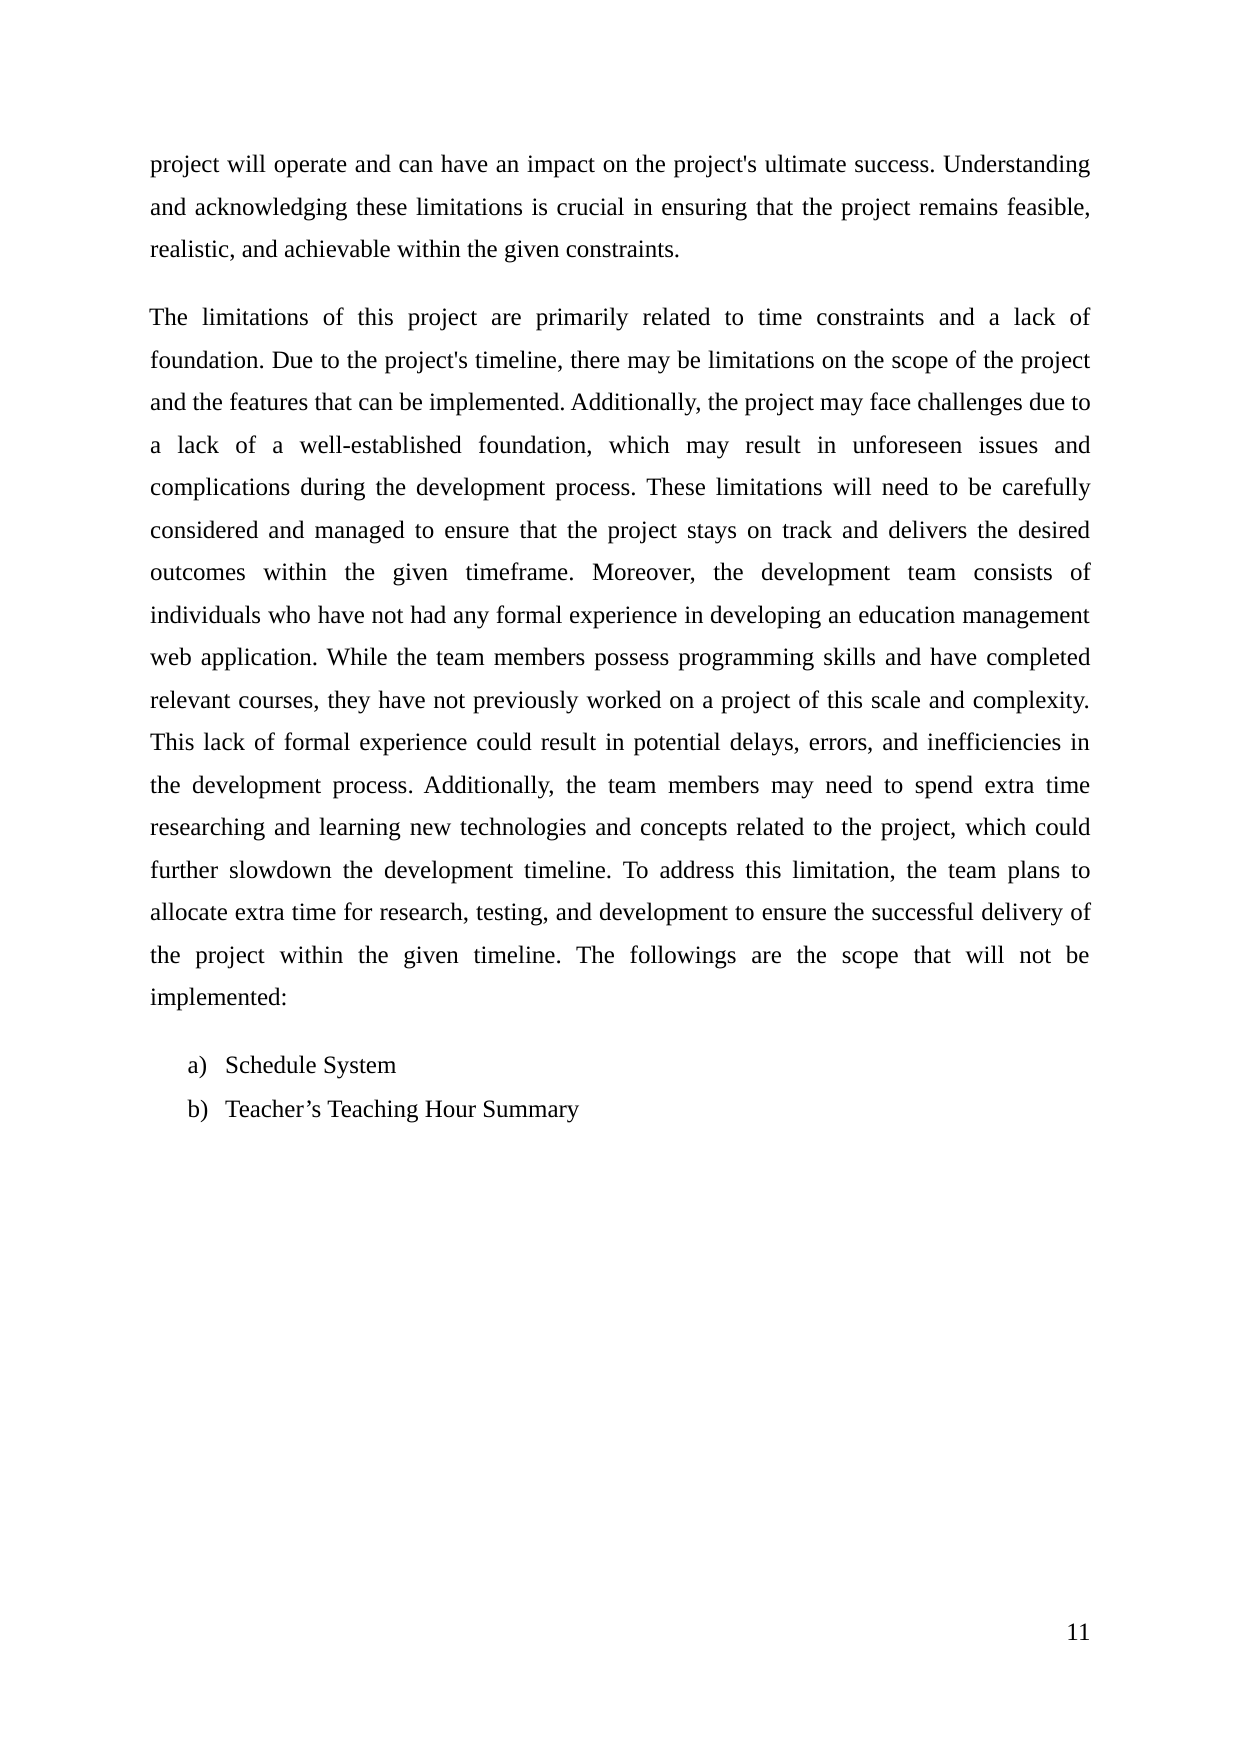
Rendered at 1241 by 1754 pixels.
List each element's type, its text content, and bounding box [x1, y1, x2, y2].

text The limitations of this project are primarily related to time constraints and a lack of foundation. Due to the project's timeline, there may be limitations on the scope of the project and the features that can be implemented. Additionally, the project may face challenges due to a lack of a well-established foundation, which may result in unforeseen issues and complications during the development process. These limitations will need to be carefully considered and managed to ensure that the project stays on track and delivers the desired outcomes within the given timeframe. Moreover, the development team consists of individuals who have not had any formal experience in developing an education management web application. While the team members possess programming skills and have completed relevant courses, they have not previously worked on a project of this scale and complexity. This lack of formal experience could result in potential delays, errors, and inefficiencies in the development process. Additionally, the team members may need to spend extra time researching and learning new technologies and concepts related to the project, which could further slowdown the development timeline. To address this limitation, the team plans to allocate extra time for research, testing, and development to ensure the successful delivery of the project within the given timeline. The followings are the scope that will not be implemented: [149, 302, 1092, 1011]
list Teacher’s Teaching Hour Summary [187, 1094, 1092, 1123]
list Schedule System [187, 1050, 1092, 1079]
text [149, 149, 1092, 263]
